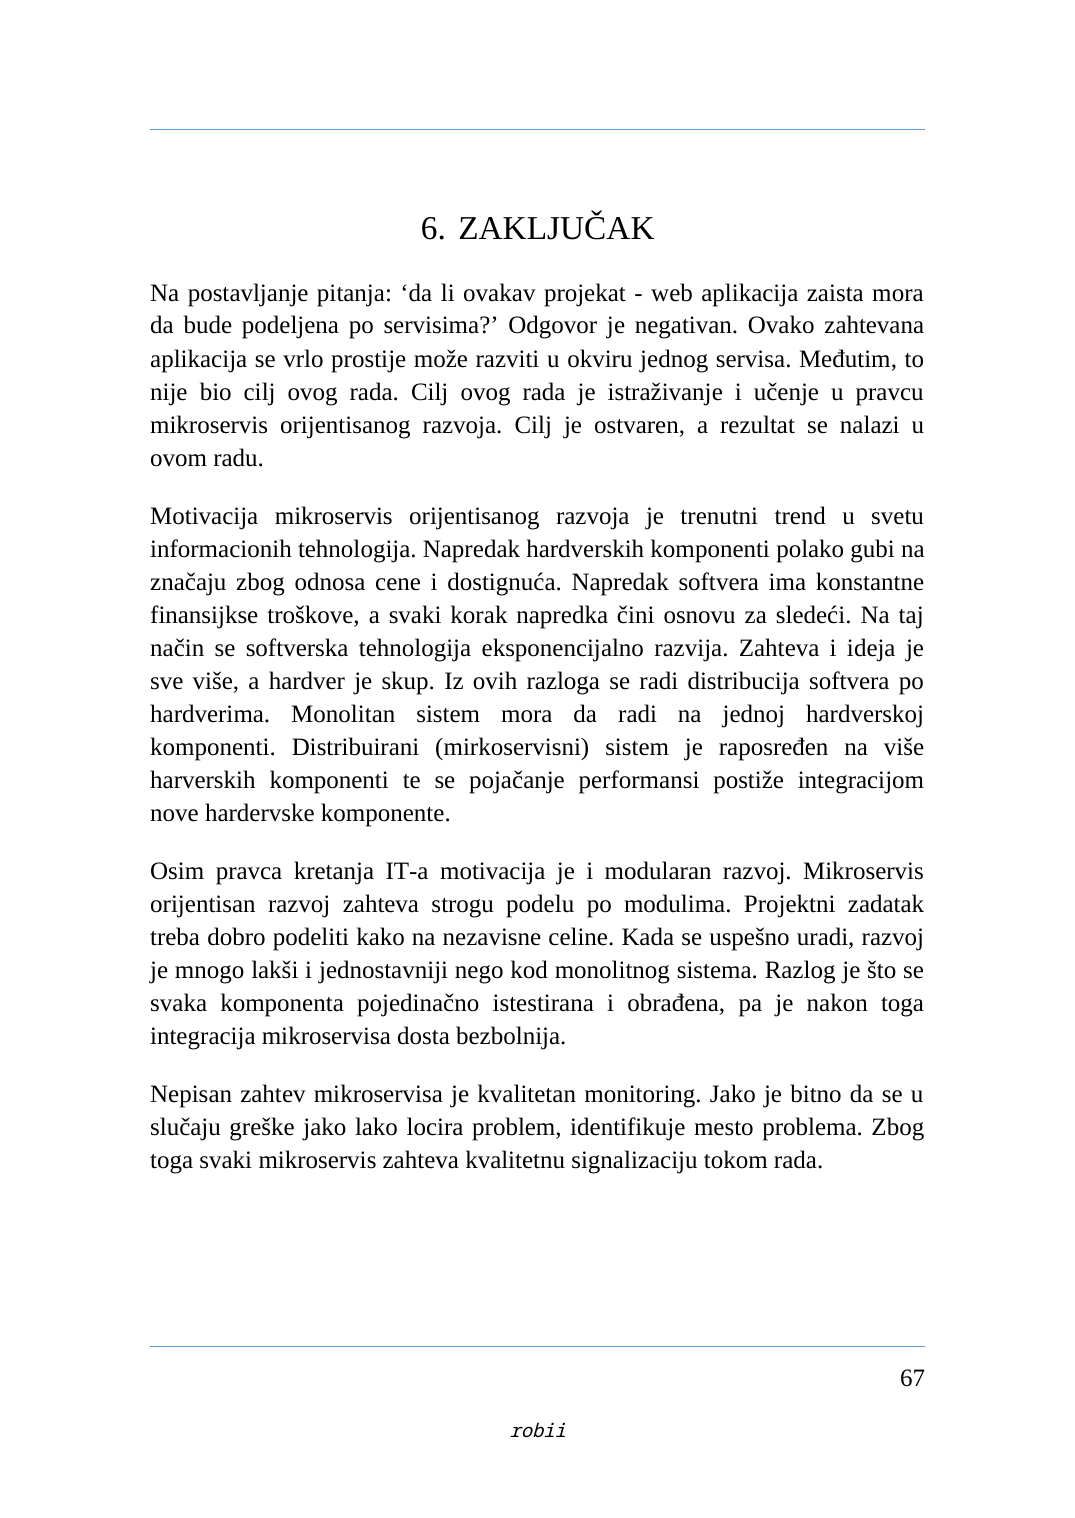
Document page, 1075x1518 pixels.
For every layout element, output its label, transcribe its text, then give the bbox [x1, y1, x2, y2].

text Nepisan zahtev mikroservisa je kvalitetan monitoring. Jako je bitno da se u slučaju greške jako lako locira problem, identifikuje mesto problema. Zbog toga svaki mikroservis zahteva kvalitetnu signalizaciju tokom rada. [150, 1079, 925, 1174]
subtitle ZAKLJUČAK [150, 208, 925, 247]
text Na postavljanje pitanja: ‘da li ovakav projekat - web aplikacija zaista mora da bude podeljena po servisima?’ Odgovor je negativan. Ovako zahtevana aplikacija se vrlo prostije može razviti u okviru jednog servisa. Međutim, to nije bio cilj ovog rada. Cilj ovog rada je istraživanje i učenje u pravcu mikroservis orijentisanog razvoja. Cilj je ostvaren, a rezultat se nalazi u ovom radu. [150, 278, 925, 471]
text Motivacija mikroservis orijentisanog razvoja je trenutni trend u svetu informacionih tehnologija. Napredak hardverskih komponenti polako gubi na značaju zbog odnosa cene i dostignuća. Napredak softvera ima konstantne finansijkse troškove, a svaki korak napredka čini osnovu za sledeći. Na taj način se softverska tehnologija eksponencijalno razvija. Zahteva i ideja je sve više, a hardver je skup. Iz ovih razloga se radi distribucija softvera po hardverima. Monolitan sistem mora da radi na jednoj hardverskoj komponenti. Distribuirani (mirkoservisni) sistem je raposređen na više harverskih komponenti te se pojačanje performansi postiže integracijom nove hardervske komponente. [150, 501, 925, 827]
text Osim pravca kretanja IT-a motivacija je i modularan razvoj. Mikroservis orijentisan razvoj zahteva strogu podelu po modulima. Projektni zadatak treba dobro podeliti kako na nezavisne celine. Kada se uspešno uradi, razvoj je mnogo lakši i jednostavniji nego kod monolitnog sistema. Razlog je što se svaka komponenta pojedinačno istestirana i obrađena, pa je nakon toga integracija mikroservisa dosta bezbolnija. [150, 856, 925, 1050]
